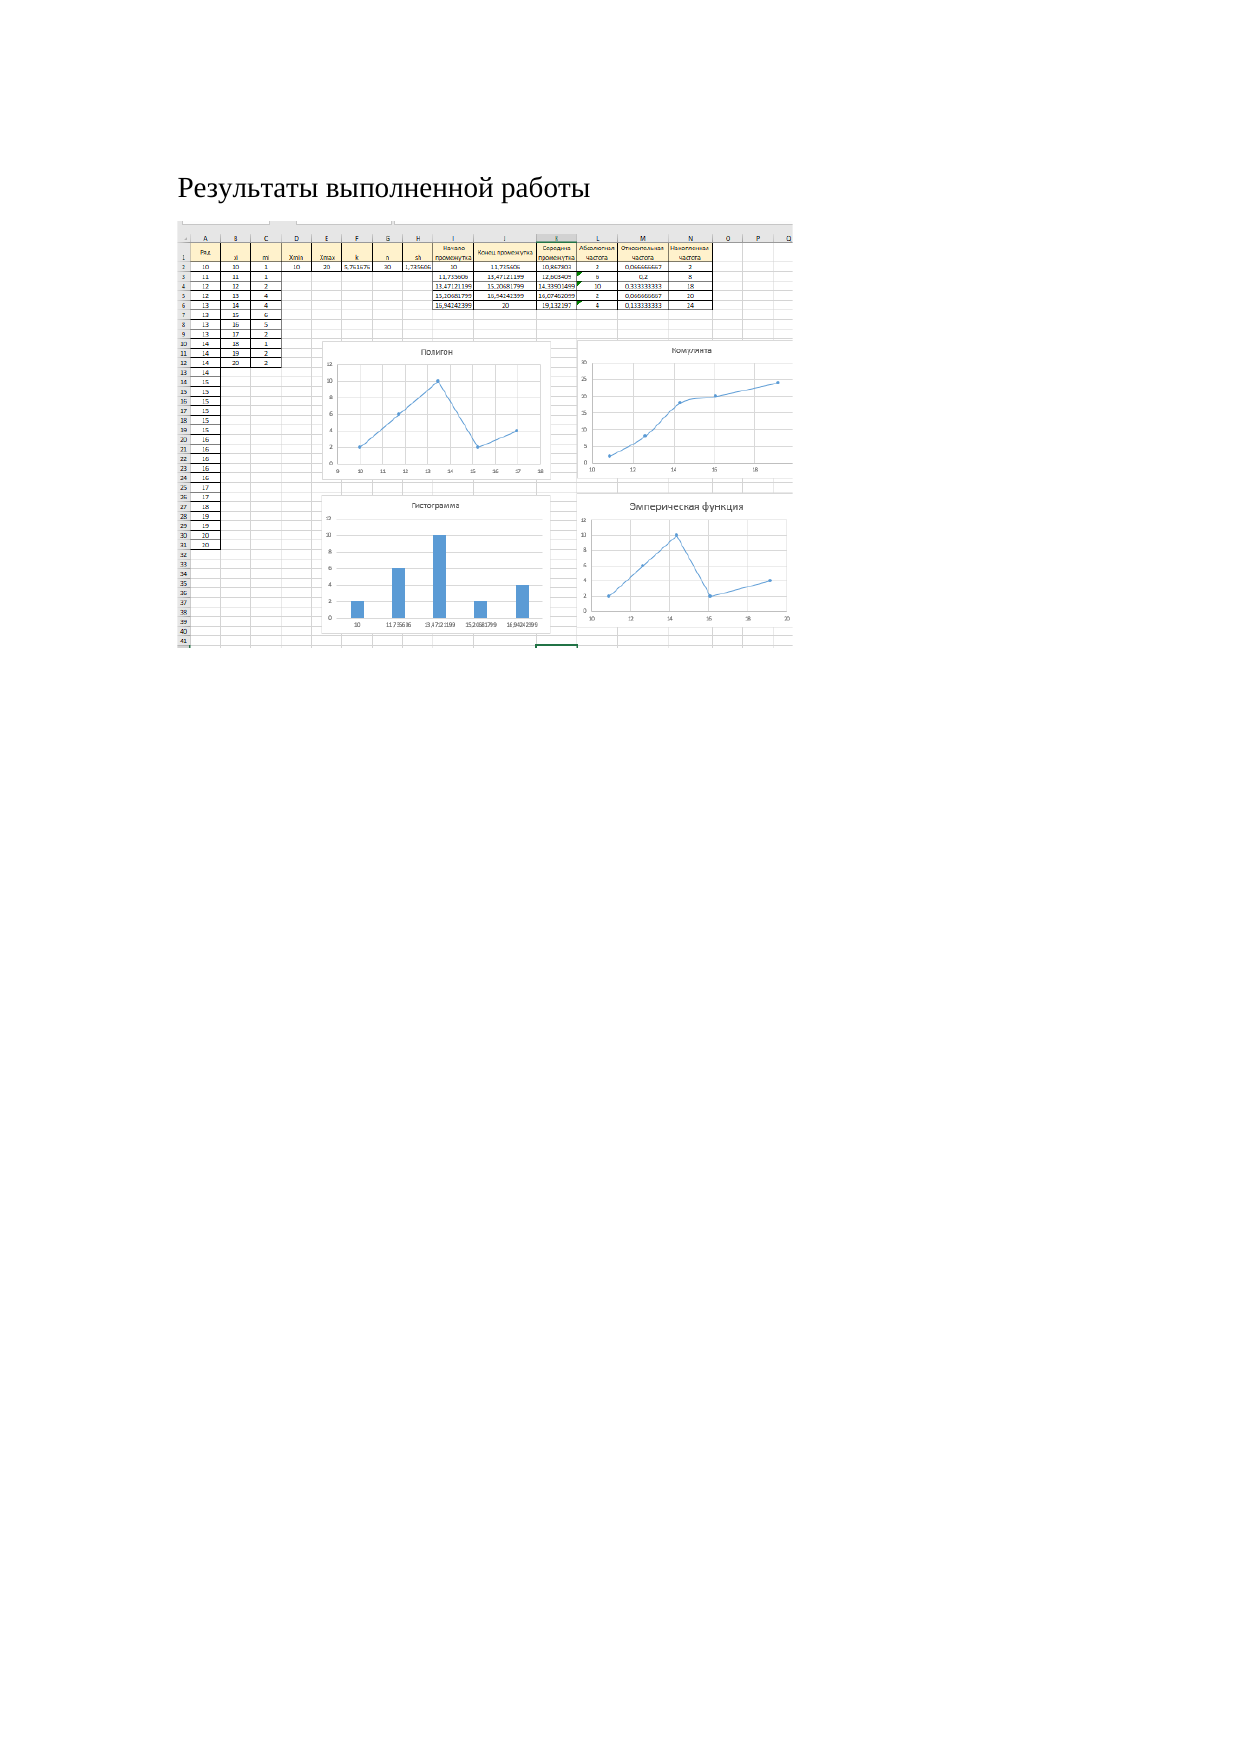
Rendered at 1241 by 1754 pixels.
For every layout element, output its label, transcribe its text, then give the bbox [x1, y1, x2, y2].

text Результаты выполненной работы [177, 170, 1152, 203]
picture [177, 221, 793, 648]
